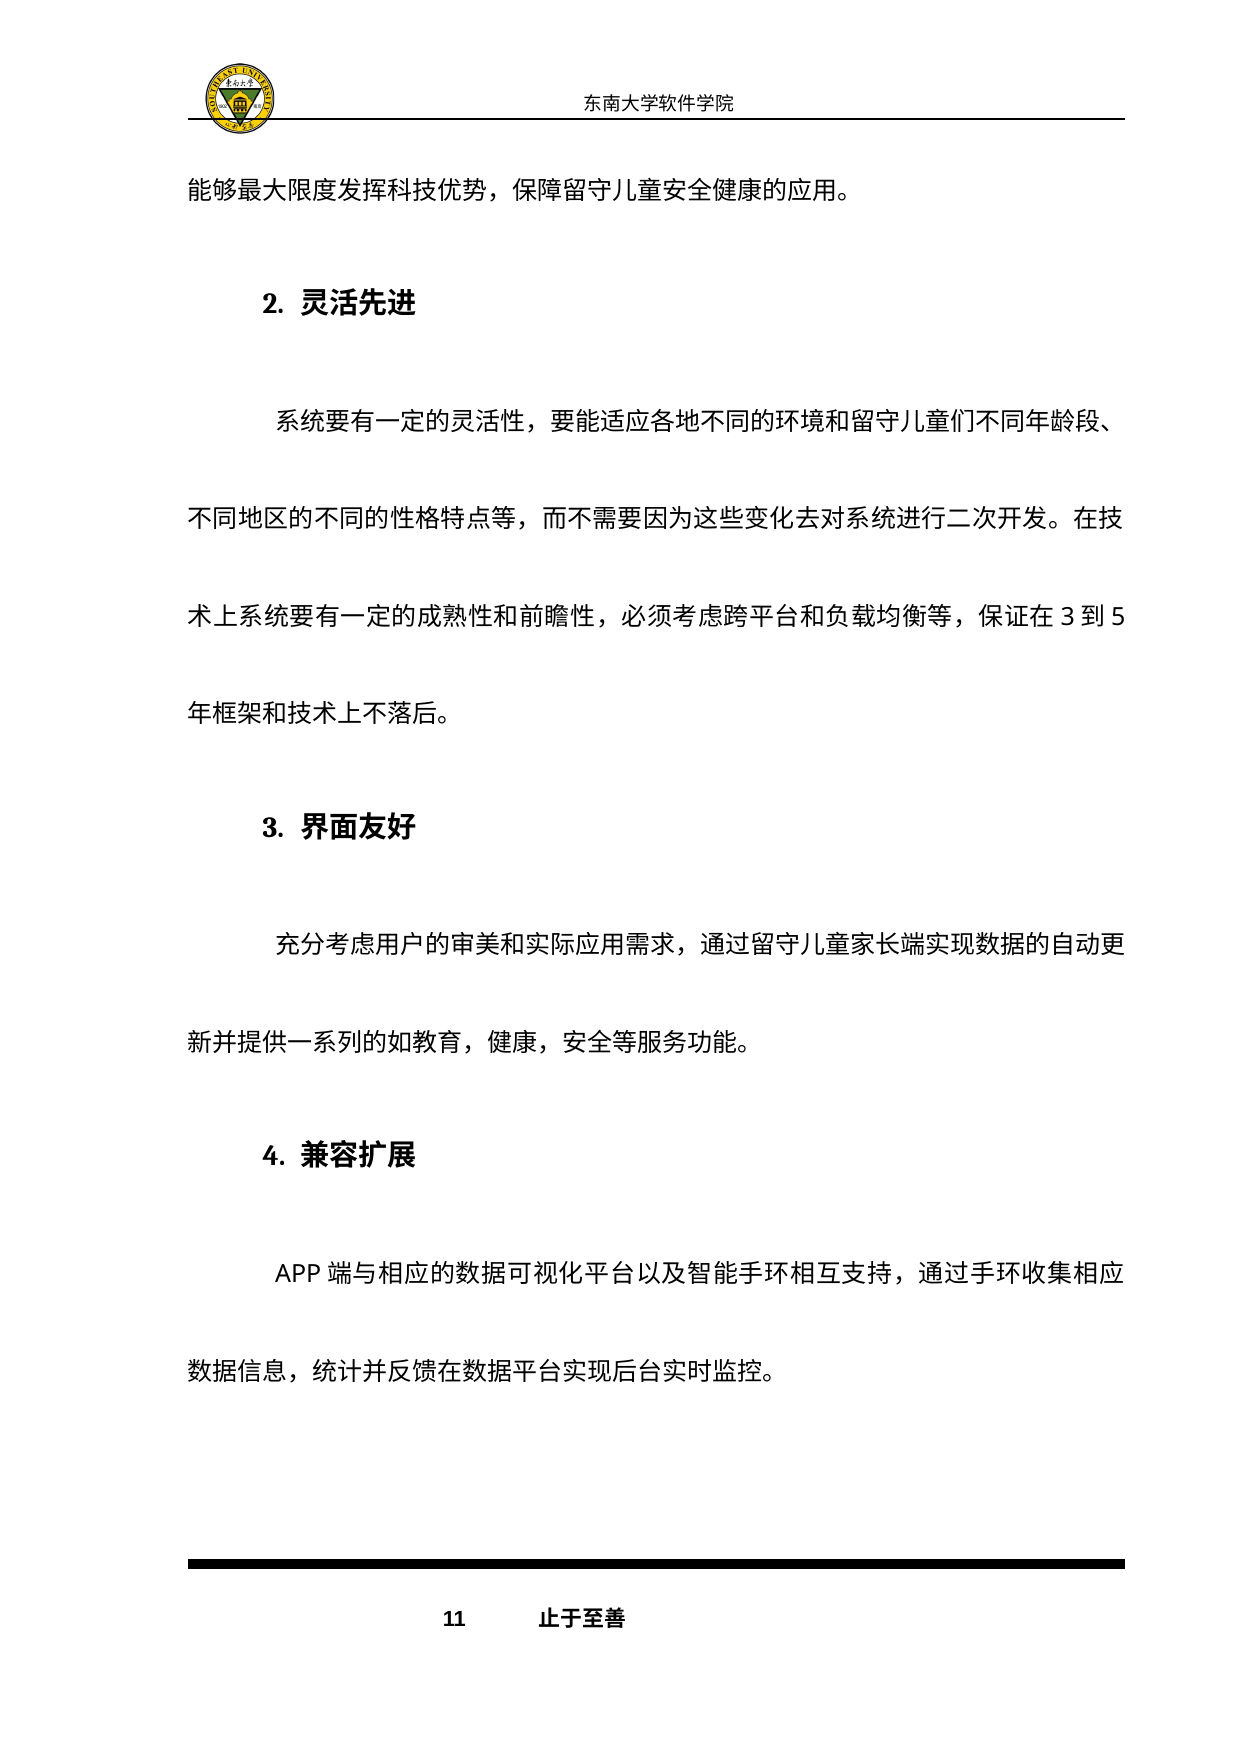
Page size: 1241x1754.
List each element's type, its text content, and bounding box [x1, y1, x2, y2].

picture [205, 63, 275, 118]
subtitle 兼容扩展 [262, 1120, 1125, 1185]
subtitle 界面友好 [262, 792, 1125, 857]
text 系统要有一定的灵活性，要能适应各地不同的环境和留守儿童们不同年龄段、不同地区的不同的性格特点等，而不需要因为这些变化去对系统进行二次开发。在技术上系统要有一定的成熟性和前瞻性，必须考虑跨平台和负载均衡等，保证在3到5年框架和技术上不落后。 [187, 387, 1125, 744]
text APP端与相应的数据可视化平台以及智能手环相互支持，通过手环收集相应数据信息，统计并反馈在数据平台实现后台实时监控。 [187, 1239, 1125, 1402]
text 充分考虑用户的审美和实际应用需求，通过留守儿童家长端实现数据的自动更新并提供一系列的如教育，健康，安全等服务功能。 [187, 911, 1125, 1073]
subtitle 灵活先进 [262, 268, 1125, 333]
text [187, 156, 1125, 221]
picture [205, 120, 275, 134]
